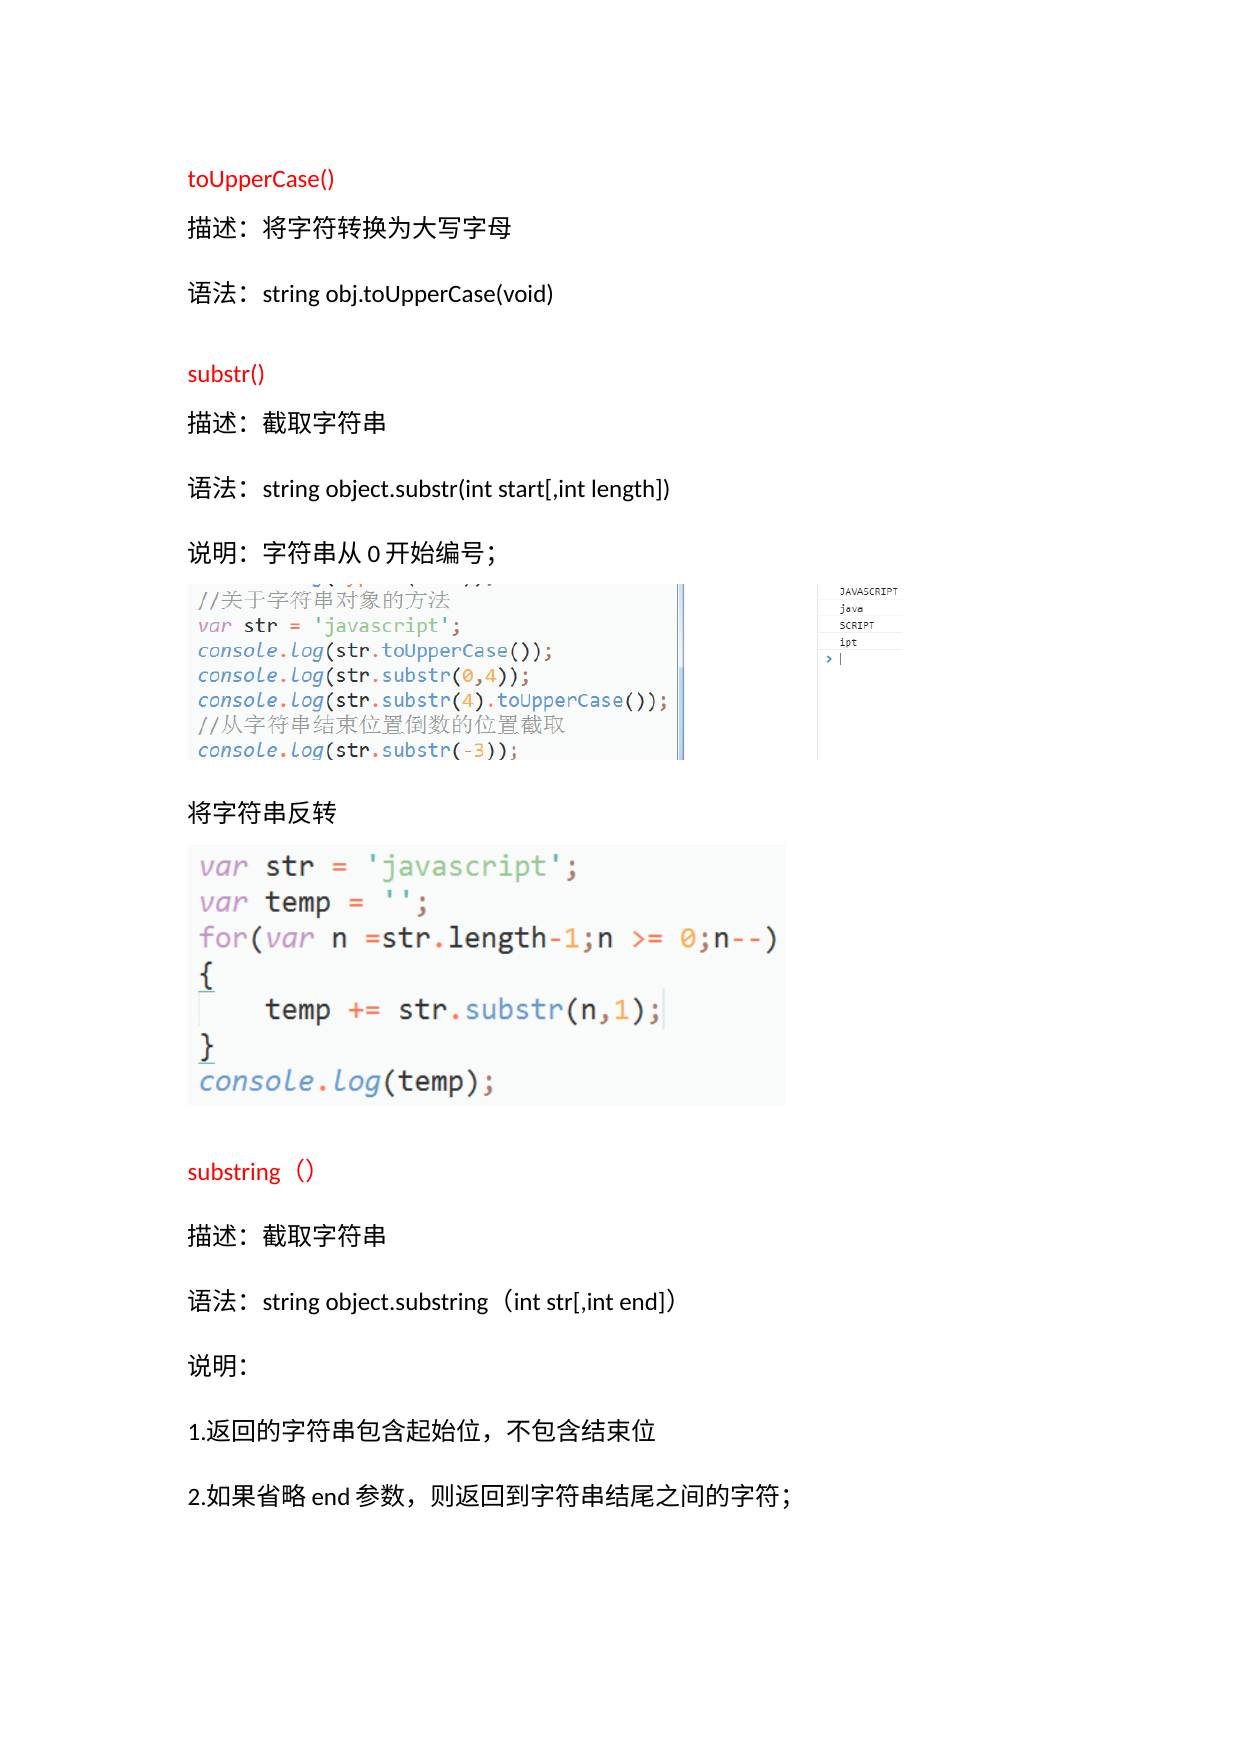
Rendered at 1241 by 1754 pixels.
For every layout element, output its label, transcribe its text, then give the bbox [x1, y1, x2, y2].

text 说明： [187, 1332, 1053, 1397]
text 1.返回的字符串包含起始位，不包含结束位 [187, 1397, 1053, 1462]
text toUpperCase() [187, 162, 1053, 194]
text 语法：string obj.toUpperCase(void) [187, 259, 1053, 324]
picture [187, 584, 903, 760]
text 描述：将字符转换为大写字母 [187, 194, 1053, 259]
text substr() [187, 357, 1053, 389]
text 语法：string object.substring（int str[,int end]） [187, 1267, 1053, 1332]
text 语法：string object.substr(int start[,int length]) [187, 454, 1053, 519]
text 说明：字符串从0开始编号； [187, 519, 1053, 584]
text 2.如果省略end参数，则返回到字符串结尾之间的字符； [187, 1462, 1053, 1527]
text 将字符串反转 [187, 779, 1053, 844]
text substring（） [187, 1137, 1053, 1202]
picture [187, 844, 785, 1105]
text 描述：截取字符串 [187, 389, 1053, 454]
text 描述：截取字符串 [187, 1202, 1053, 1267]
